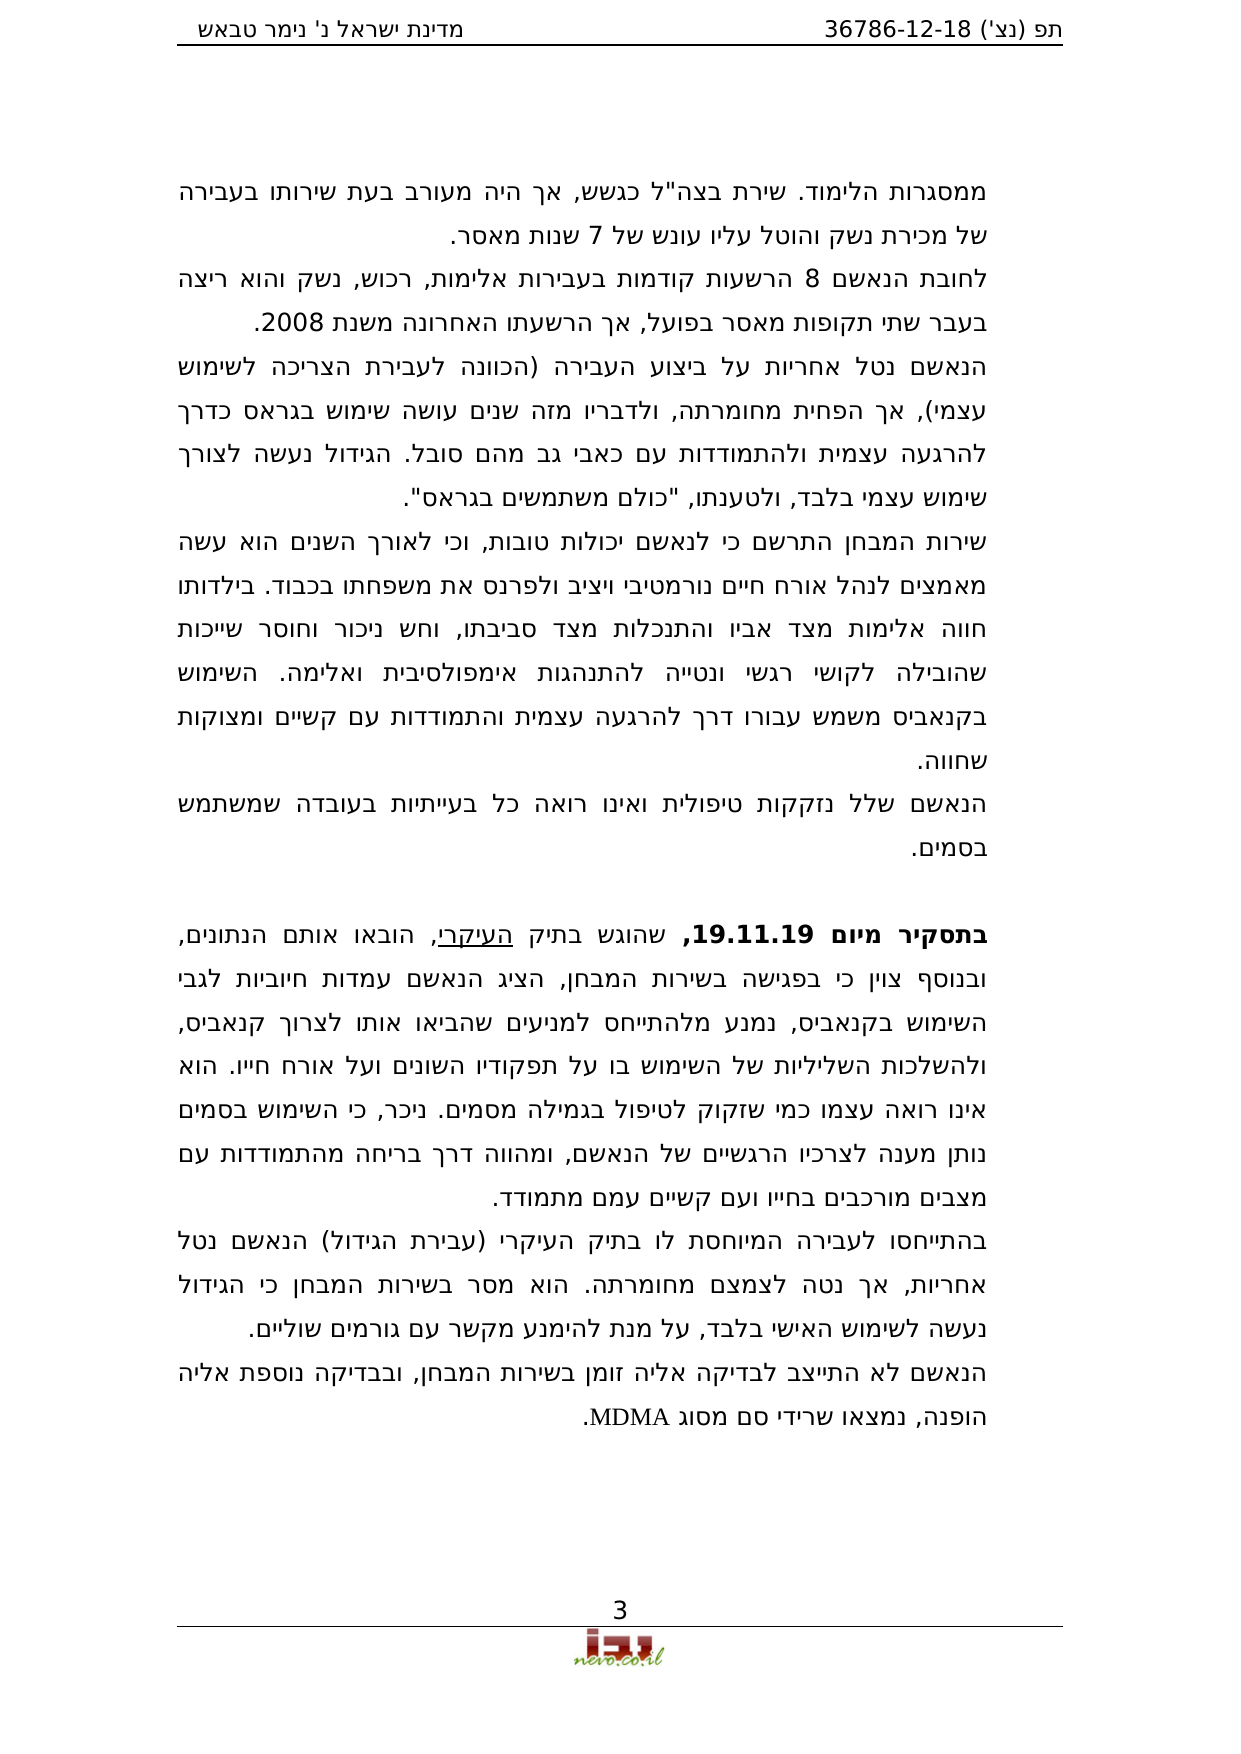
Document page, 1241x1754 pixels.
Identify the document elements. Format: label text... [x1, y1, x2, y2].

text שירות המבחן התרשם כי לנאשם יכולות טובות, וכי לאורך השנים הוא עשה מאמצים לנהל אורח חיים נורמטיבי ויציב ולפרנס את משפחתו בכבוד. בילדותו חווה אלימות מצד אביו והתנכלות מצד סביבתו, וחש ניכור וחוסר שייכות שהובילה לקושי רגשי ונטייה להתנהגות אימפולסיבית ואלימה. השימוש בקנאביס משמש עבורו דרך להרגעה עצמית והתמודדות עם קשיים ומצוקות שחווה. [177, 527, 988, 775]
text בהתייחסו לעבירה המיוחסת לו בתיק העיקרי (עבירת הגידול) הנאשם נטל אחריות, אך נטה לצמצם מחומרתה. הוא מסר בשירות המבחן כי הגידול נעשה לשימוש האישי בלבד, על מנת להימנע מקשר עם גורמים שוליים. [177, 1227, 988, 1343]
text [177, 177, 988, 250]
text הנאשם שלל נזקקות טיפולית ואינו רואה כל בעייתיות בעובדה שמשתמש בסמים. [177, 790, 988, 863]
text הנאשם נטל אחריות על ביצוע העבירה (הכוונה לעבירת הצריכה לשימוש עצמי), אך הפחית מחומרתה, ולדבריו מזה שנים עושה שימוש בגראס כדרך להרגעה עצמית ולהתמודדות עם כאבי גב מהם סובל. הגידול נעשה לצורך שימוש עצמי בלבד, ולטענתו, "כולם משתמשים בגראס". [177, 352, 988, 513]
picture [574, 1628, 666, 1667]
text בתסקיר מיום 19.11.19, שהוגש בתיק העיקרי, הובאו אותם הנתונים, ובנוסף צוין כי בפגישה בשירות המבחן, הציג הנאשם עמדות חיוביות לגבי השימוש בקנאביס, נמנע מלהתייחס למניעים שהביאו אותו לצרוך קנאביס, ולהשלכות השליליות של השימוש בו על תפקודיו השונים ועל אורח חייו. הוא אינו רואה עצמו כמי שזקוק לטיפול בגמילה מסמים. ניכר, כי השימוש בסמים נותן מענה לצרכיו הרגשיים של הנאשם, ומהווה דרך בריחה מהתמודדות עם מצבים מורכבים בחייו ועם קשיים עמם מתמודד. [177, 920, 988, 1212]
text הנאשם לא התייצב לבדיקה אליה זומן בשירות המבחן, ובבדיקה נוספת אליה הופנה, נמצאו שרידי סם מסוג MDMA. [177, 1358, 988, 1431]
text לחובת הנאשם 8 הרשעות קודמות בעבירות אלימות, רכוש, נשק והוא ריצה בעבר שתי תקופות מאסר בפועל, אך הרשעתו האחרונה משנת 2008. [177, 265, 988, 338]
